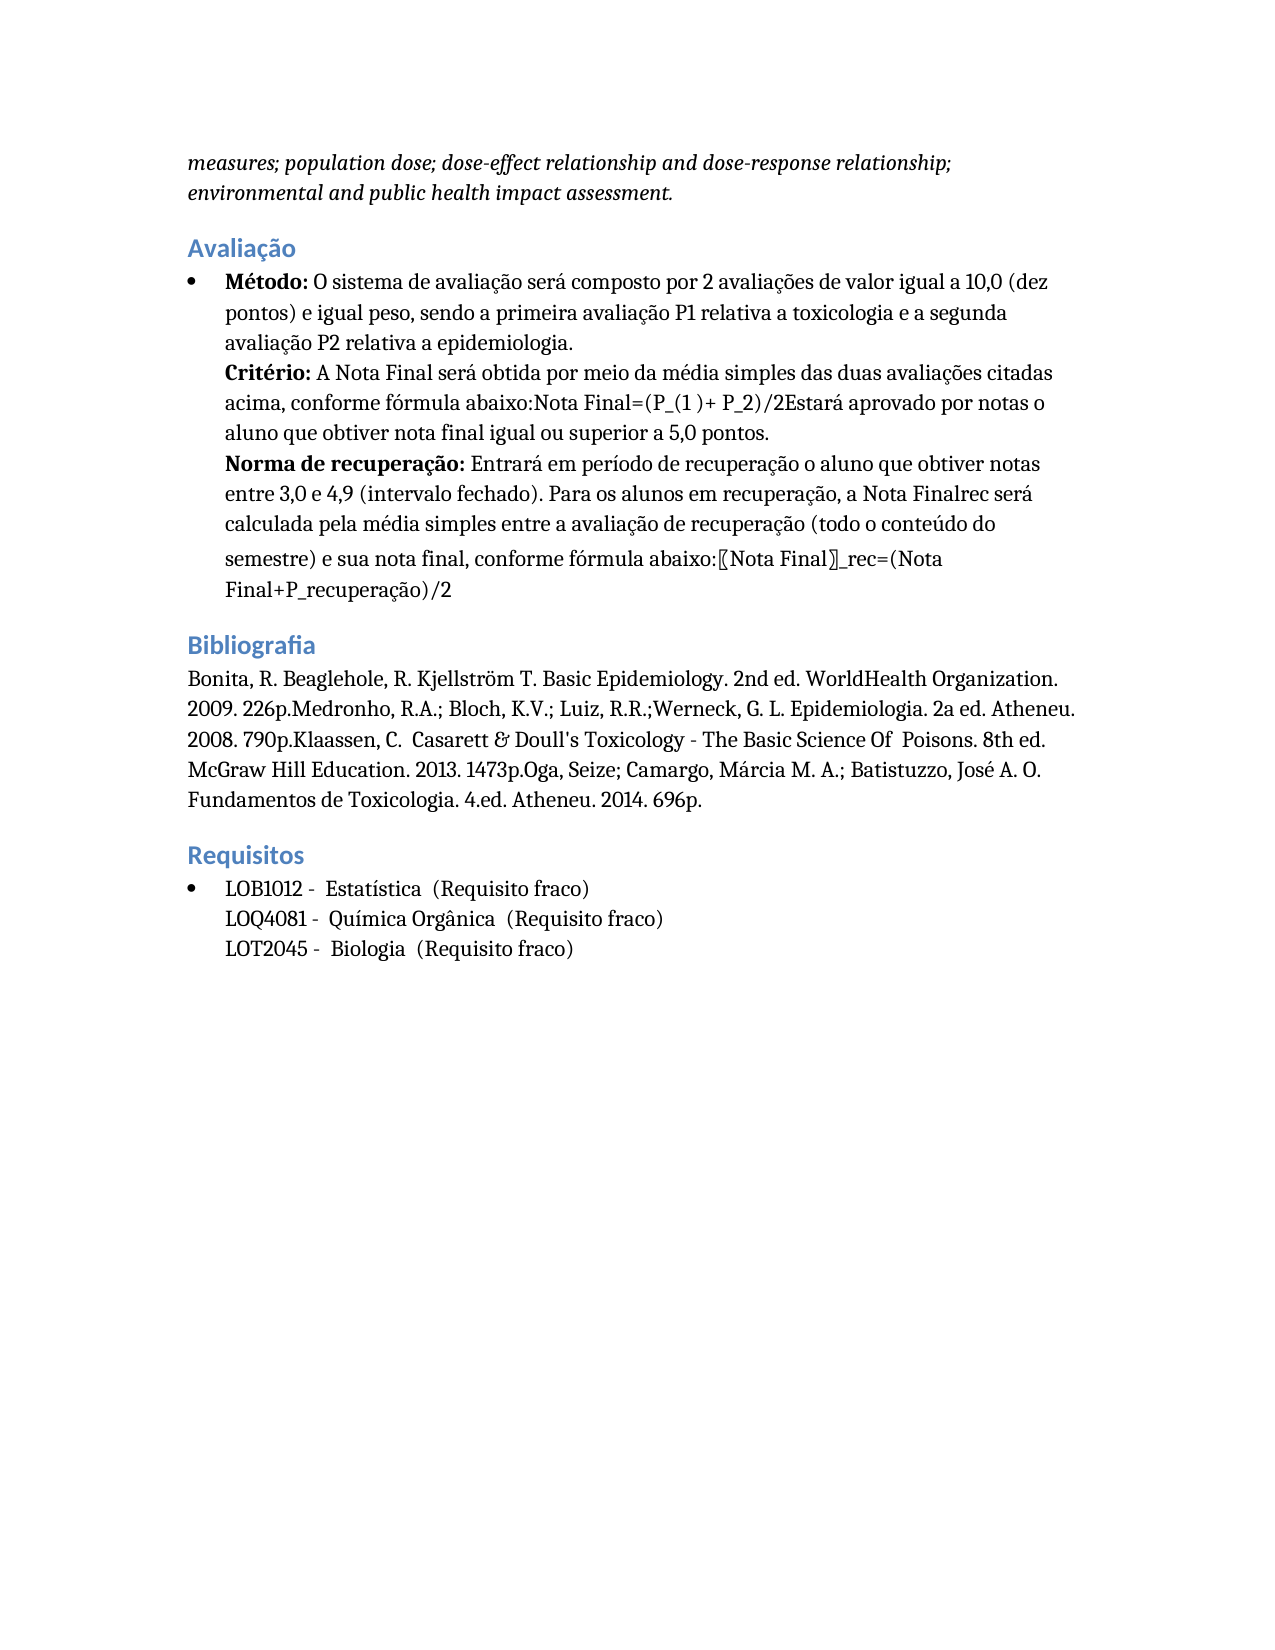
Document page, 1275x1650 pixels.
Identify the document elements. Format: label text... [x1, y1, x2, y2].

subtitle Bibliografia [187, 628, 1087, 661]
text Bonita, R. Beaglehole, R. Kjellström T. Basic Epidemiology. 2nd ed. WorldHealth Organization. 2009. 226p.Medronho, R.A.; Bloch, K.V.; Luiz, R.R.;Werneck, G. L. Epidemiologia. 2a ed. Atheneu. 2008. 790p.Klaassen, C. Casarett & Doull's Toxicology - The Basic Science Of Poisons. 8th ed. McGraw Hill Education. 2013. 1473p.Oga, Seize; Camargo, Márcia M. A.; Batistuzzo, José A. O. Fundamentos de Toxicologia. 4.ed. Atheneu. 2014. 696p. [187, 666, 1087, 813]
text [187, 150, 1087, 207]
subtitle Requisitos [187, 838, 1087, 871]
list LOB1012 - Estatística (Requisito fraco) LOQ4081 - Química Orgânica (Requisito fraco) LOT2045 - Biologia (Requisito fraco) [187, 876, 1087, 993]
list Método: O sistema de avaliação será composto por 2 avaliações de valor igual a 10,0 (dez pontos) e igual peso, sendo a primeira avaliação P1 relativa a toxicologia e a segunda avaliação P2 relativa a epidemiologia. Critério: A Nota Final será obtida por meio da média simples das duas avaliações citadas acima, conforme fórmula abaixo:Nota Final=(P_(1 )+ P_2)/2Estará aprovado por notas o aluno que obtiver nota final igual ou superior a 5,0 pontos. Norma de recuperação: Entrará em período de recuperação o aluno que obtiver notas entre 3,0 e 4,9 (intervalo fechado). Para os alunos em recuperação, a Nota Finalrec será calculada pela média simples entre a avaliação de recuperação (todo o conteúdo do semestre) e sua nota final, conforme fórmula abaixo:〖Nota Final〗_rec=(Nota Final+P_recuperação)/2 [187, 269, 1087, 603]
subtitle Avaliação [187, 231, 1087, 264]
